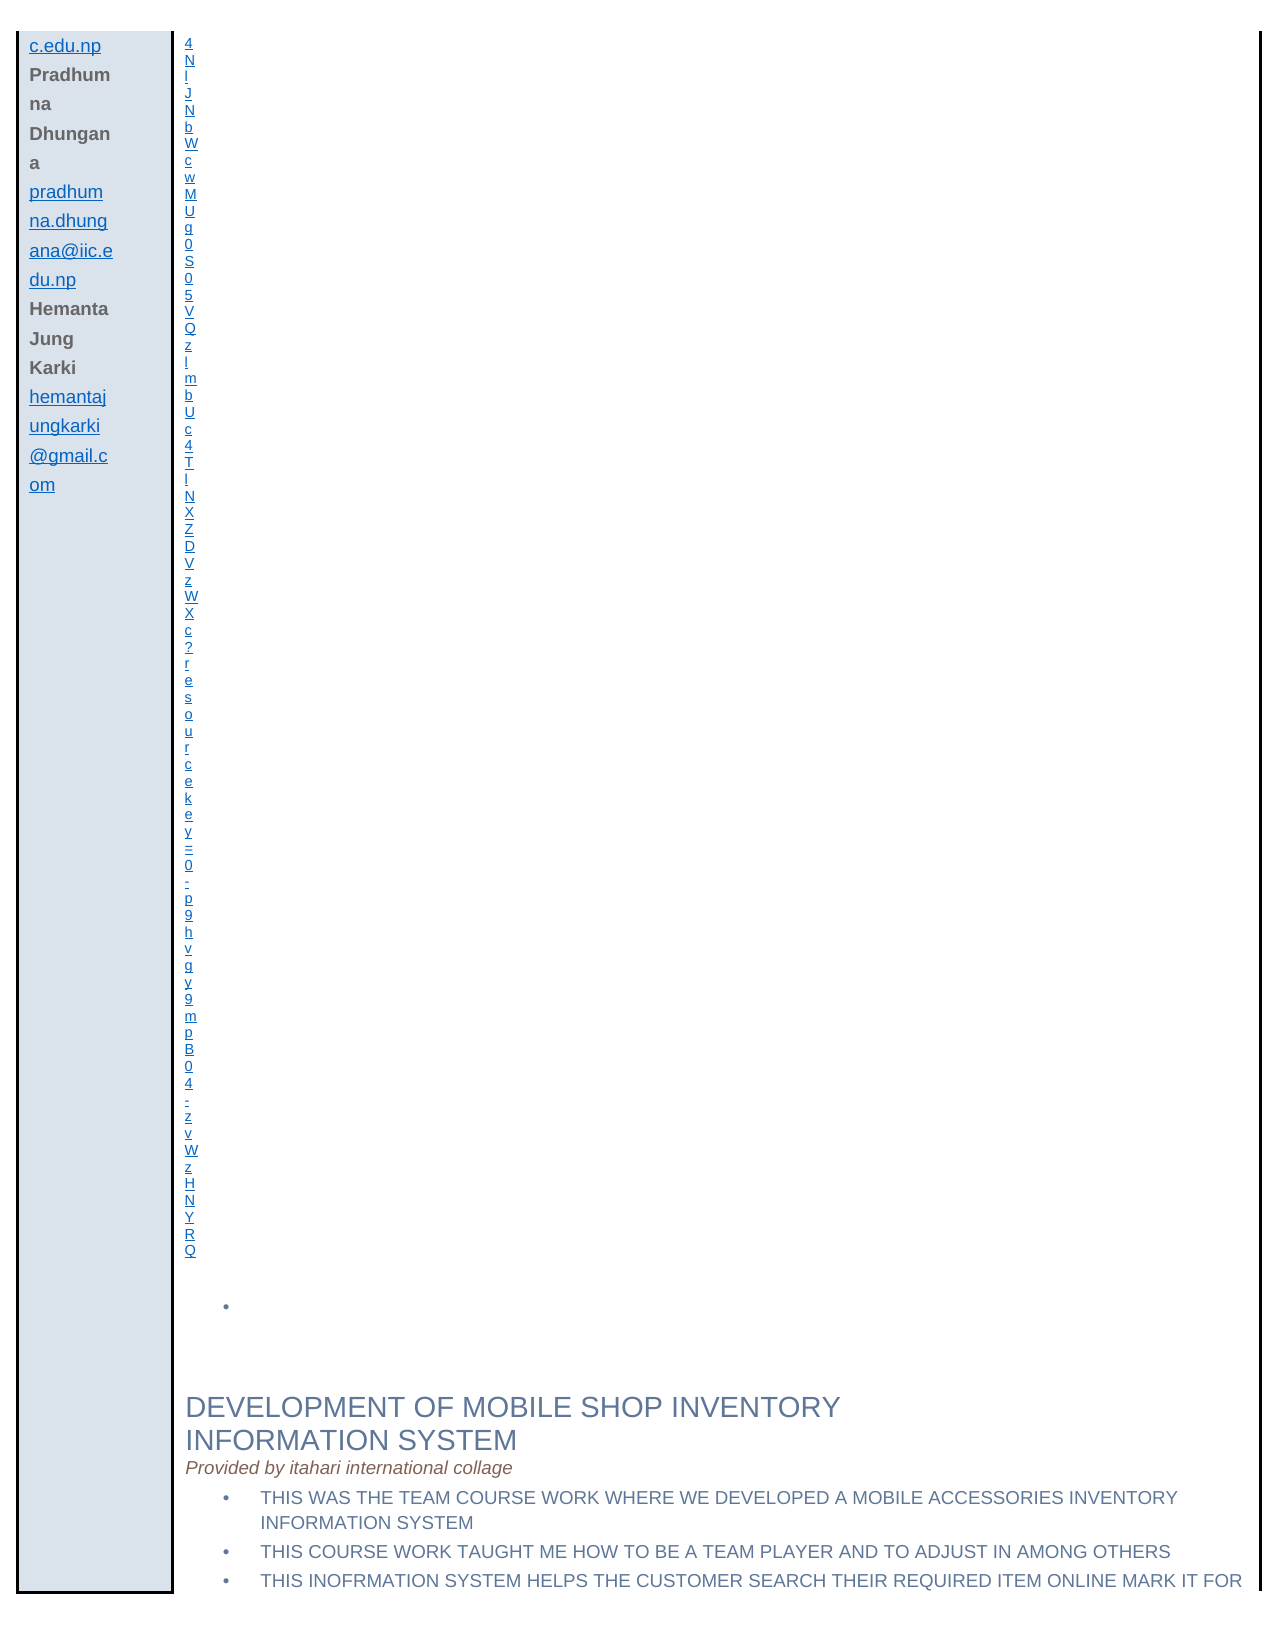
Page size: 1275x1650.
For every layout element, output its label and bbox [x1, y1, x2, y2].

table_cell [19, 31, 171, 637]
table_cell [19, 637, 171, 1591]
